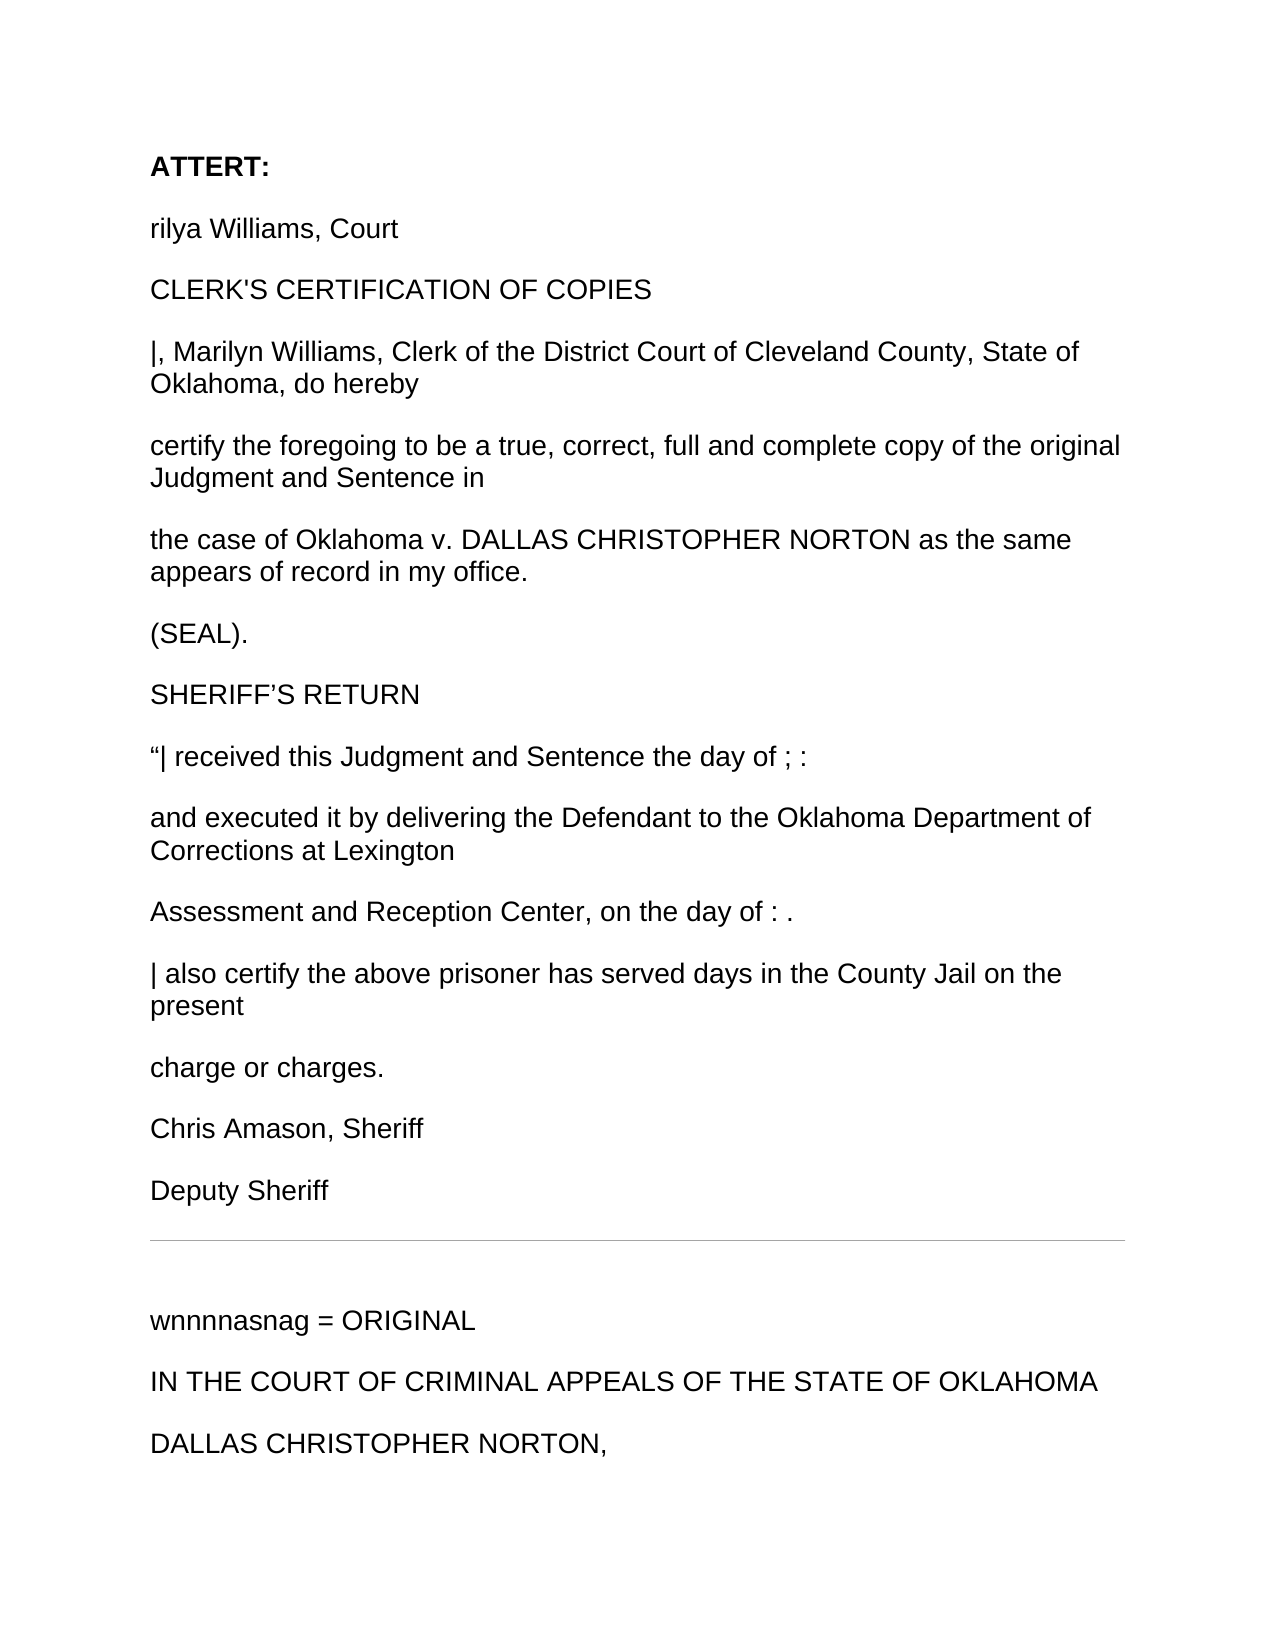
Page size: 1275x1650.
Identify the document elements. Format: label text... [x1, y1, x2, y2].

text Assessment and Reception Center, on the day of : . [150, 895, 1125, 928]
text DALLAS CHRISTOPHER NORTON, [150, 1427, 1125, 1459]
text CLERK'S CERTIFICATION OF COPIES [150, 273, 1125, 306]
text rilya Williams, Court [150, 212, 1125, 244]
text IN THE COURT OF CRIMINAL APPEALS OF THE STATE OF OKLAHOMA [150, 1365, 1125, 1398]
text wnnnnasnag = ORIGINAL [150, 1304, 1125, 1336]
text (SEAL). [150, 617, 1125, 649]
text | also certify the above prisoner has served days in the County Jail on the present [150, 957, 1125, 1022]
text certify the foregoing to be a true, correct, full and complete copy of the original Judgment and Sentence in [150, 429, 1125, 493]
text charge or charges. [150, 1051, 1125, 1083]
text Deputy Sheriff [150, 1174, 1125, 1206]
text “| received this Judgment and Sentence the day of ; : [150, 740, 1125, 772]
text |, Marilyn Williams, Clerk of the District Court of Cleveland County, State of Oklahoma, do hereby [150, 335, 1125, 399]
text SHERIFF’S RETURN [150, 678, 1125, 711]
text and executed it by delivering the Defendant to the Oklahoma Department of Corrections at Lexington [150, 801, 1125, 866]
text Chris Amason, Sheriff [150, 1112, 1125, 1145]
text the case of Oklahoma v. DALLAS CHRISTOPHER NORTON as the same appears of record in my office. [150, 523, 1125, 587]
text ATTERT: [150, 150, 1125, 182]
